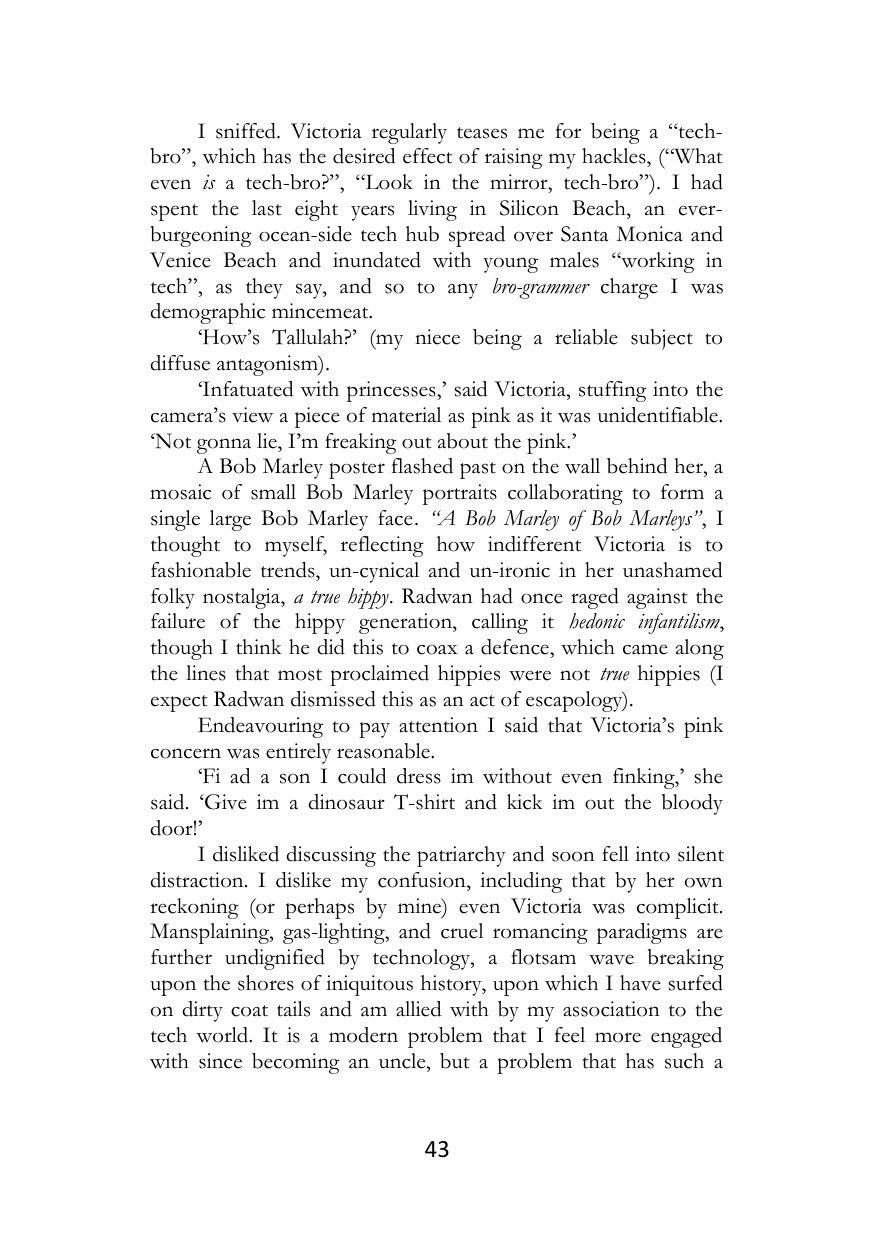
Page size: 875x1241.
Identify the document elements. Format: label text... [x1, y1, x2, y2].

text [150, 842, 724, 1074]
text ‘How’s Tallulah?’ (my niece being a reliable subject to diffuse antagonism). [150, 325, 724, 377]
text Endeavouring to pay attention I said that Victoria’s pink concern was entirely reasonable. [150, 712, 724, 764]
text I sniffed. Victoria regularly teases me for being a “tech-bro”, which has the desired effect of raising my hackles, (“What even is a tech-bro?”, “Look in the mirror, tech-bro”). I had spent the last eight years living in Silicon Beach, an ever-burgeoning ocean-side tech hub spread over Santa Monica and Venice Beach and inundated with young males “working in tech”, as they say, and so to any bro-grammer charge I was demographic mincemeat. [150, 118, 724, 325]
text A Bob Marley poster flashed past on the wall behind her, a mosaic of small Bob Marley portraits collaborating to form a single large Bob Marley face. “A Bob Marley of Bob Marleys”, I thought to myself, reflecting how indifferent Victoria is to fashionable trends, un-cynical and un-ironic in her unashamed folky nostalgia, a true hippy. Radwan had once raged against the failure of the hippy generation, calling it hedonic infantilism, though I think he did this to coax a defence, which came along the lines that most proclaimed hippies were not true hippies (I expect Radwan dismissed this as an act of escapology). [150, 454, 724, 712]
text ‘Fi ad a son I could dress im without even finking,’ she said. ‘Give im a dinosaur T-shirt and kick im out the bloody door!’ [150, 764, 724, 842]
text ‘Infatuated with princesses,’ said Victoria, stuffing into the camera’s view a piece of material as pink as it was unidentifiable. ‘Not gonna lie, I’m freaking out about the pink.’ [150, 377, 724, 454]
